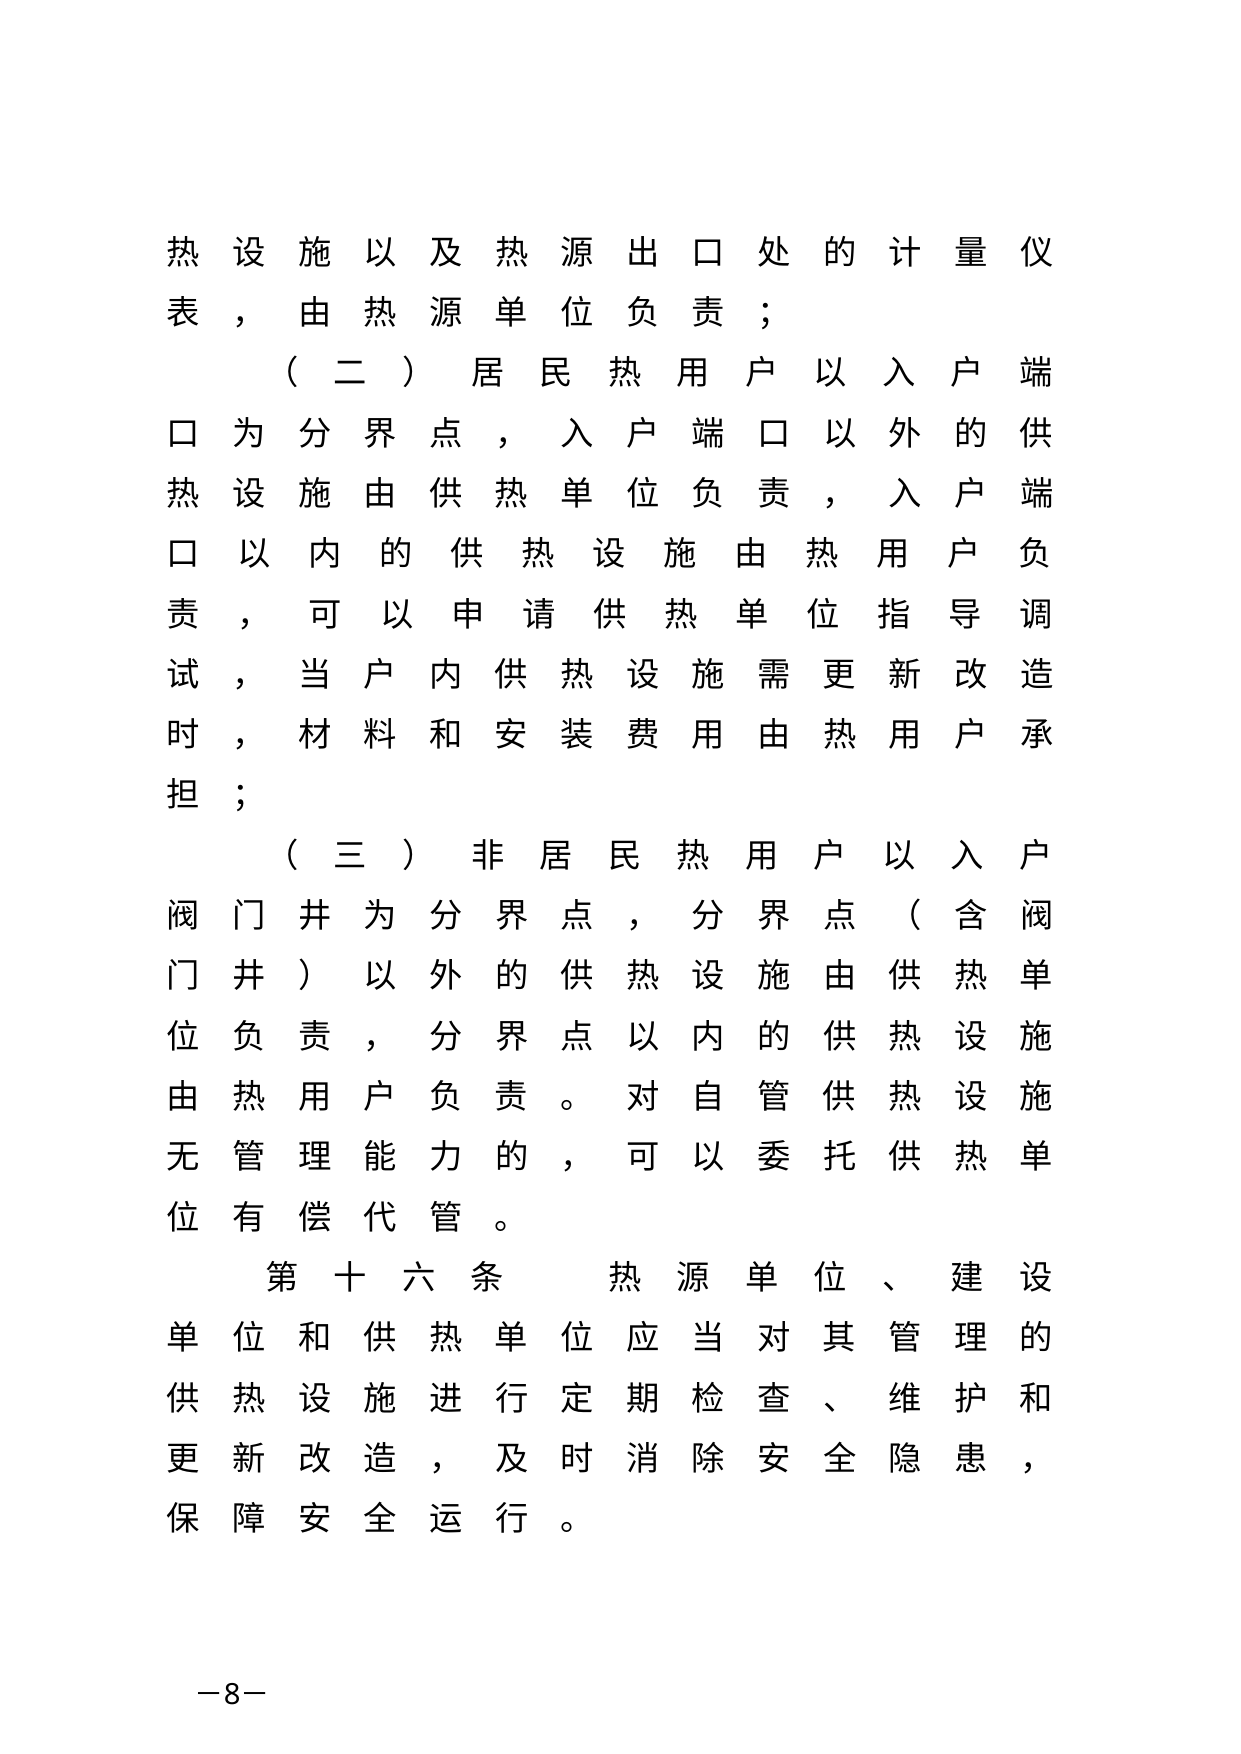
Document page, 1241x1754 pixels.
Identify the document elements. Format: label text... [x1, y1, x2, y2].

text 第十六条 热源单位、建设单位和供热单位应当对其管理的供热设施进行定期检查、维护和更新改造，及时消除安全隐患，保障安全运行。 [167, 1245, 1085, 1546]
text （二）居民热用户以入户端口为分界点，入户端口以外的供热设施由供热单位负责，入户端口以内的供热设施由热用户负责，可以申请供热单位指导调试，当户内供热设施需更新改造时，材料和安装费用由热用户承担； [167, 340, 1085, 822]
text （三）非居民热用户以入户阀门井为分界点，分界点（含阀门井）以外的供热设施由供热单位负责，分界点以内的供热设施由热用户负责。对自管供热设施无管理能力的，可以委托供热单位有偿代管。 [167, 822, 1085, 1245]
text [167, 219, 1085, 340]
